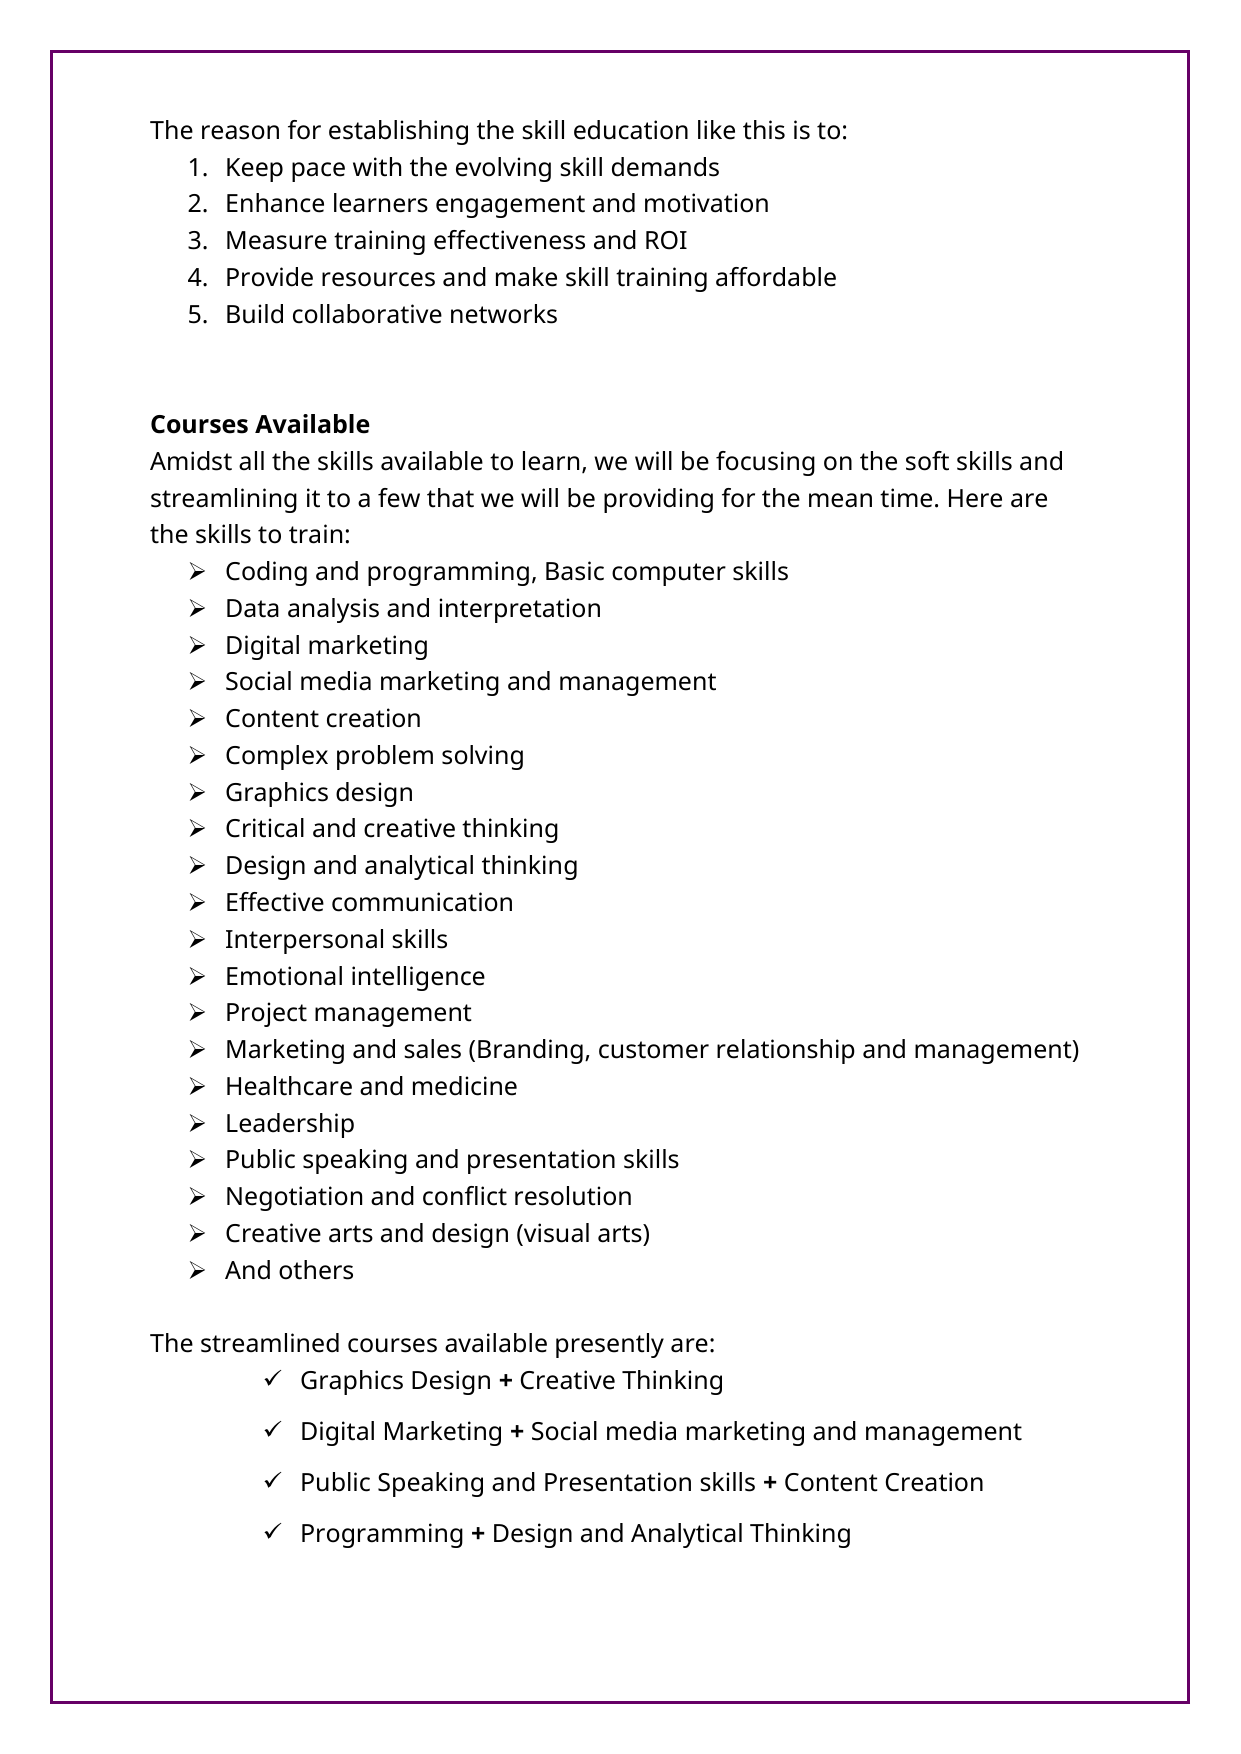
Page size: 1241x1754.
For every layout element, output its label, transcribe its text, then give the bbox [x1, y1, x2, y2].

list And others [187, 1252, 1090, 1286]
list Data analysis and interpretation [187, 591, 1090, 624]
list Leadership [187, 1105, 1090, 1139]
list Digital marketing [187, 627, 1090, 661]
list Effective communication [187, 885, 1090, 919]
text The reason for establishing the skill education like this is to: [150, 112, 1090, 147]
list Healthcare and medicine [187, 1068, 1090, 1103]
text The streamlined courses available presently are: [150, 1326, 1090, 1360]
list Negotiation and conflict resolution [187, 1179, 1090, 1213]
list Public Speaking and Presentation skills + Content Creation [262, 1465, 1090, 1499]
text Courses Available [150, 407, 1090, 441]
list Social media marketing and management [187, 664, 1090, 698]
list Coding and programming, Basic computer skills [187, 554, 1090, 588]
list Emotional intelligence [187, 958, 1090, 992]
list Graphics Design + Creative Thinking [262, 1363, 1090, 1397]
list Project management [187, 995, 1090, 1029]
list Keep pace with the evolving skill demands [187, 149, 1090, 183]
list Public speaking and presentation skills [187, 1142, 1090, 1176]
list Design and analytical thinking [187, 848, 1090, 882]
list Provide resources and make skill training affordable [187, 259, 1090, 294]
list Marketing and sales (Branding, customer relationship and management) [187, 1032, 1090, 1066]
list Programming + Design and Analytical Thinking [262, 1516, 1090, 1550]
list Build collaborative networks [187, 296, 1090, 330]
list Creative arts and design (visual arts) [187, 1216, 1090, 1250]
list Enhance learners engagement and motivation [187, 186, 1090, 220]
text Amidst all the skills available to learn, we will be focusing on the soft skills and streamlining it to a few that we will be providing for the mean time. Here are the skills to train: [150, 443, 1090, 551]
list Complex problem solving [187, 738, 1090, 772]
list Graphics design [187, 774, 1090, 808]
list Content creation [187, 701, 1090, 735]
list Measure training effectiveness and ROI [187, 223, 1090, 257]
list Interpersonal skills [187, 921, 1090, 956]
list Critical and creative thinking [187, 811, 1090, 845]
list Digital Marketing + Social media marketing and management [262, 1414, 1090, 1448]
